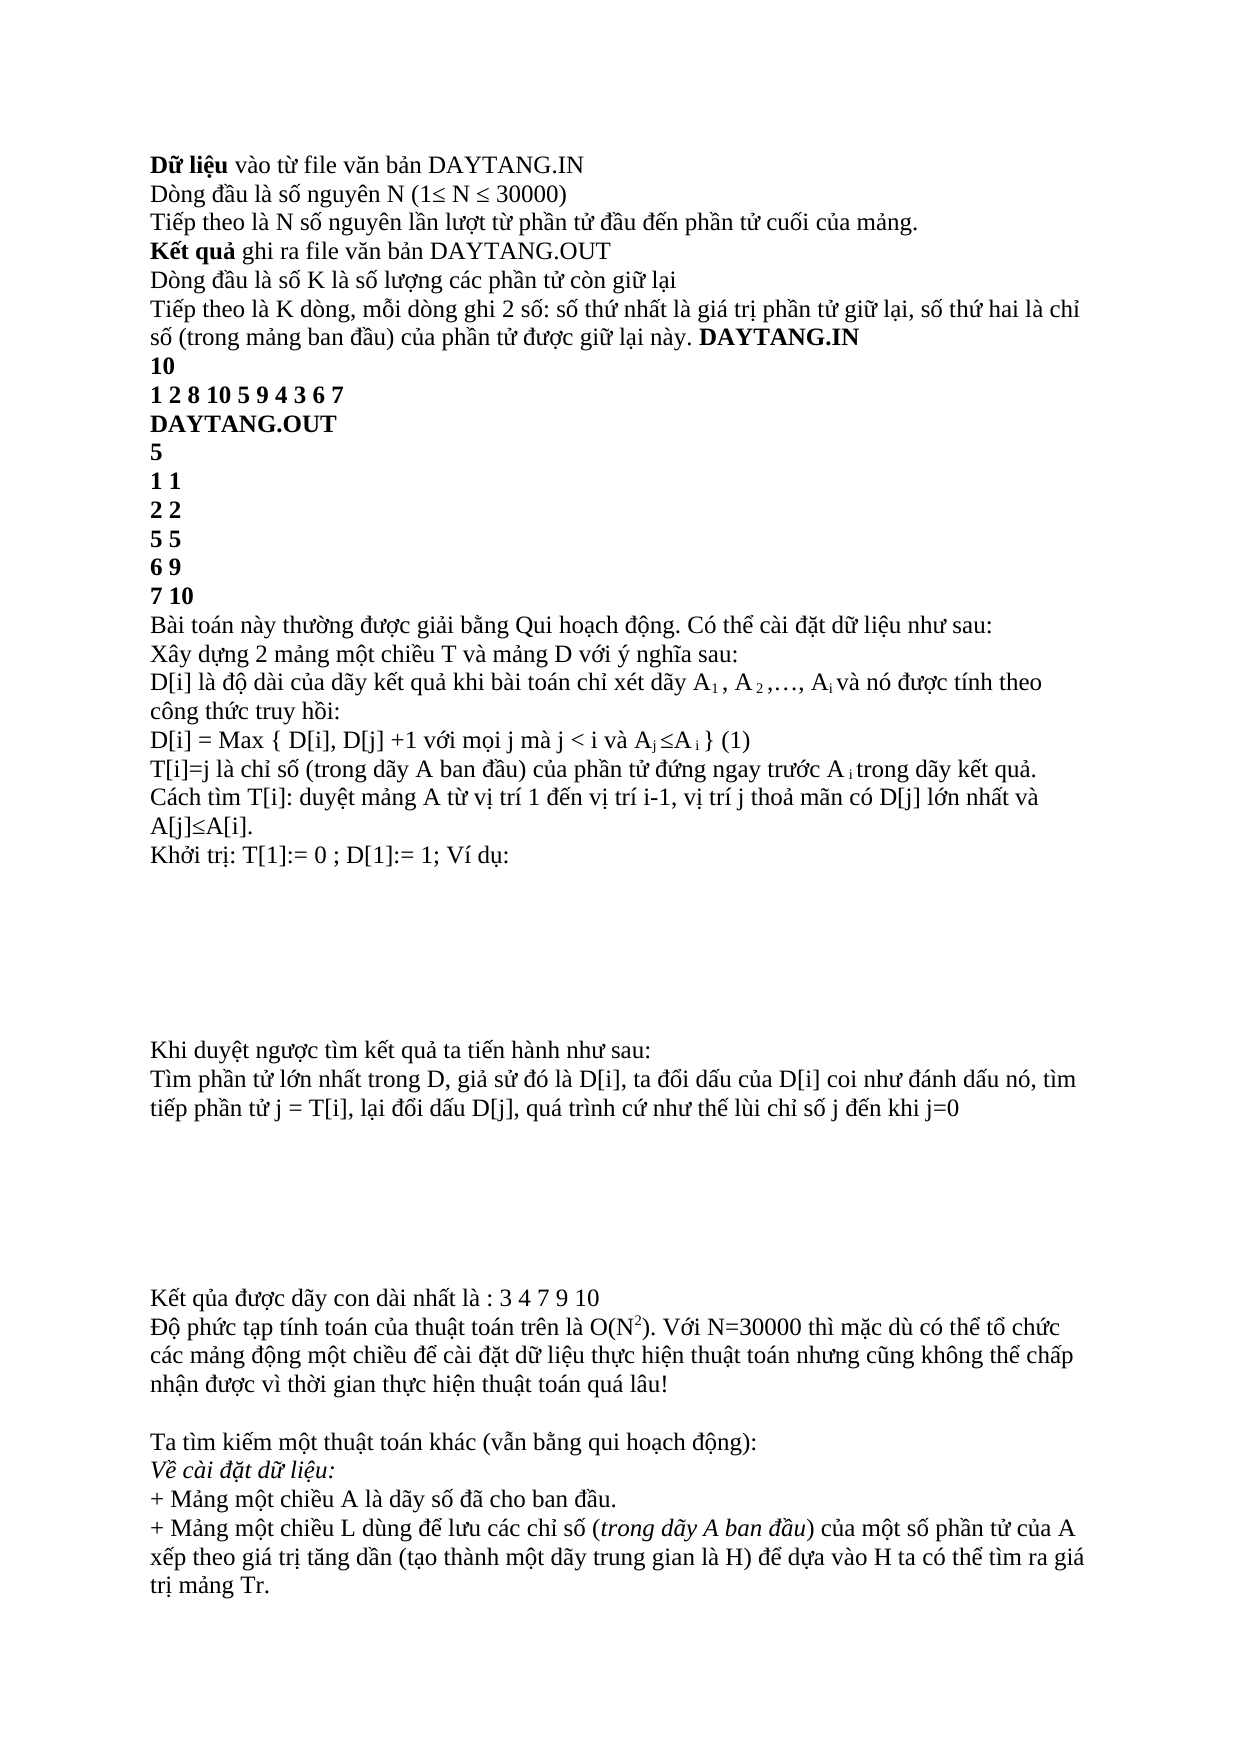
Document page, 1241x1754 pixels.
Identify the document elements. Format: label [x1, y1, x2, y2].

text [150, 150, 1090, 1599]
